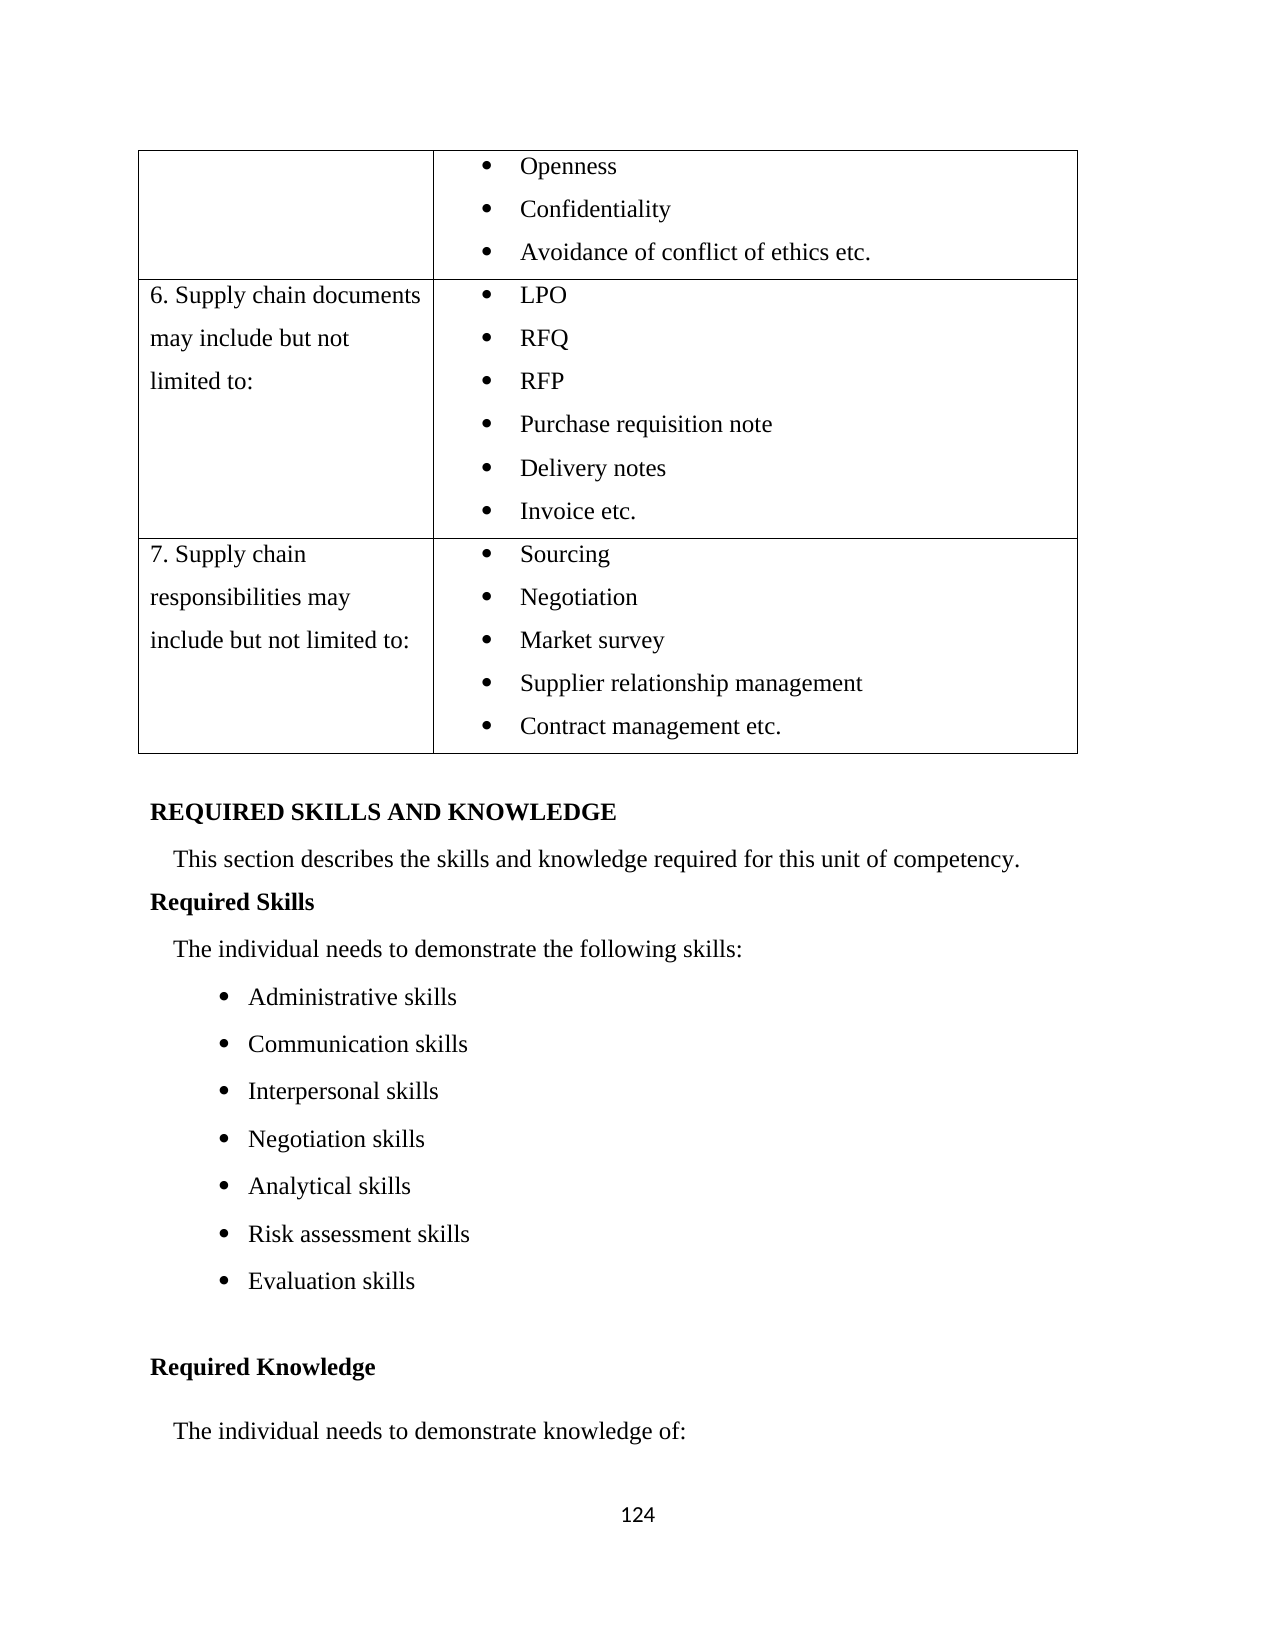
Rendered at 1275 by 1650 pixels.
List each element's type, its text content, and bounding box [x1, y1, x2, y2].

list Risk assessment skills [219, 1219, 1125, 1247]
table_cell 7. Supply chain responsibilities may include but not limited to: [139, 539, 433, 753]
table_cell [434, 151, 1077, 279]
list Administrative skills [219, 982, 1125, 1011]
text The individual needs to demonstrate the following skills: [173, 934, 1125, 963]
list Interpersonal skills [219, 1076, 1125, 1105]
table_cell 6. Supply chain documents may include but not limited to: [139, 280, 433, 538]
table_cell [139, 151, 433, 279]
table_cell Sourcing Negotiation Market survey Supplier relationship management Contract management etc. [434, 539, 1077, 753]
text The individual needs to demonstrate knowledge of: [173, 1416, 1125, 1445]
text REQUIRED SKILLS AND KNOWLEDGE [150, 797, 1125, 826]
text This section describes the skills and knowledge required for this unit of competency. [173, 844, 1090, 873]
list Communication skills [219, 1029, 1125, 1058]
list Analytical skills [219, 1171, 1125, 1200]
text Required Knowledge [150, 1352, 1125, 1381]
list Negotiation skills [219, 1124, 1125, 1153]
table_cell LPO RFQ RFP Purchase requisition note Delivery notes Invoice etc. [434, 280, 1077, 538]
text Required Skills [150, 887, 1125, 916]
list Evaluation skills [219, 1266, 1125, 1295]
